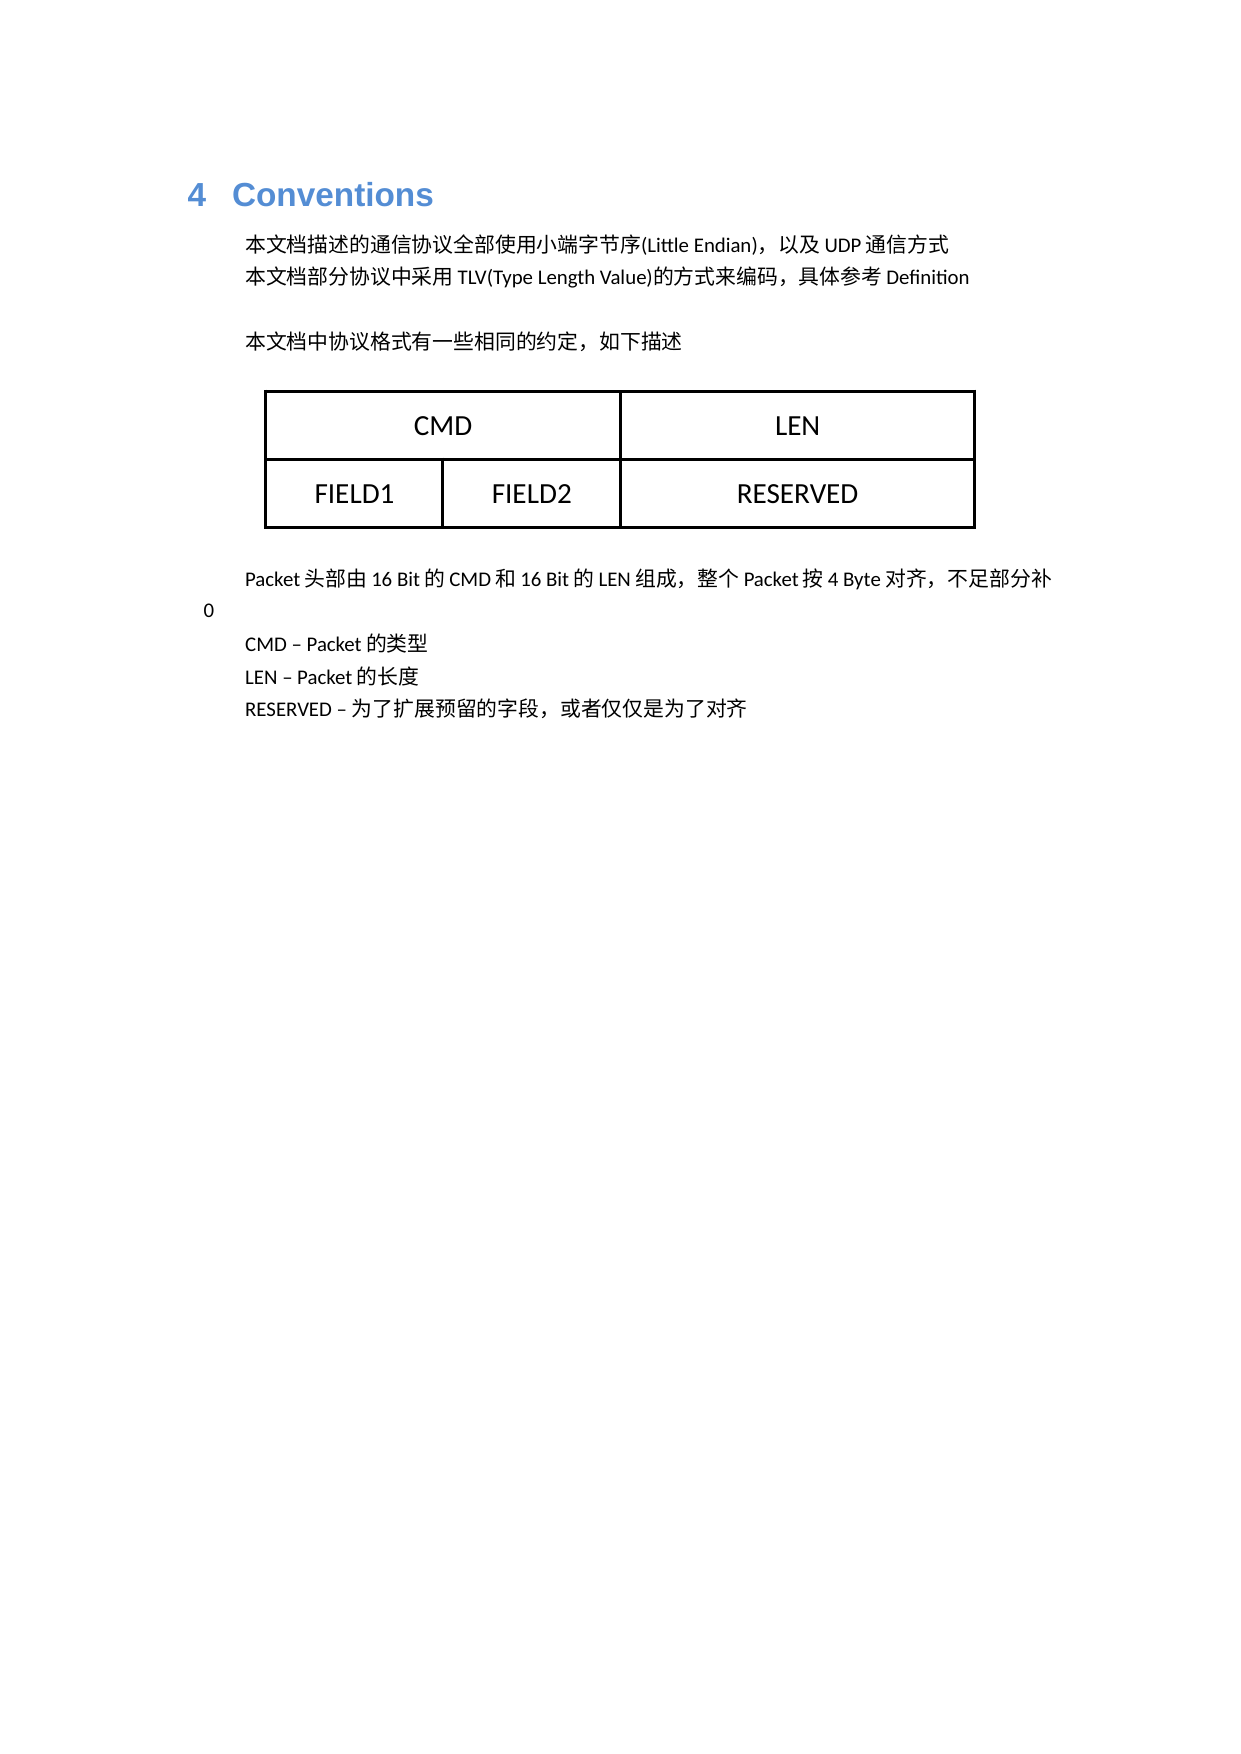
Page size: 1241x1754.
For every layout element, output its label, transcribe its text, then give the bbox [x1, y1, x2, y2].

list CMD – Packet的类型 [203, 626, 1053, 659]
table_cell FIELD1 [267, 461, 441, 526]
list 本文档部分协议中采用TLV(Type Length Value)的方式来编码，具体参考Definition [203, 259, 1053, 292]
list 本文档描述的通信协议全部使用小端字节序(Little Endian)，以及UDP通信方式 [203, 227, 1053, 259]
list Conventions [187, 162, 1053, 227]
list LEN – Packet的长度 [203, 659, 1053, 691]
table_cell FIELD2 [444, 461, 619, 526]
table_header CMD [267, 393, 619, 458]
table_header LEN [622, 393, 973, 458]
list RESERVED – 为了扩展预留的字段，或者仅仅是为了对齐 [203, 691, 1053, 724]
list 本文档中协议格式有一些相同的约定，如下描述 [203, 324, 1053, 357]
table_cell RESERVED [622, 461, 973, 526]
list Packet头部由16 Bit的CMD和16 Bit的LEN组成，整个Packet按4 Byte对齐，不足部分补0 [203, 561, 1053, 626]
